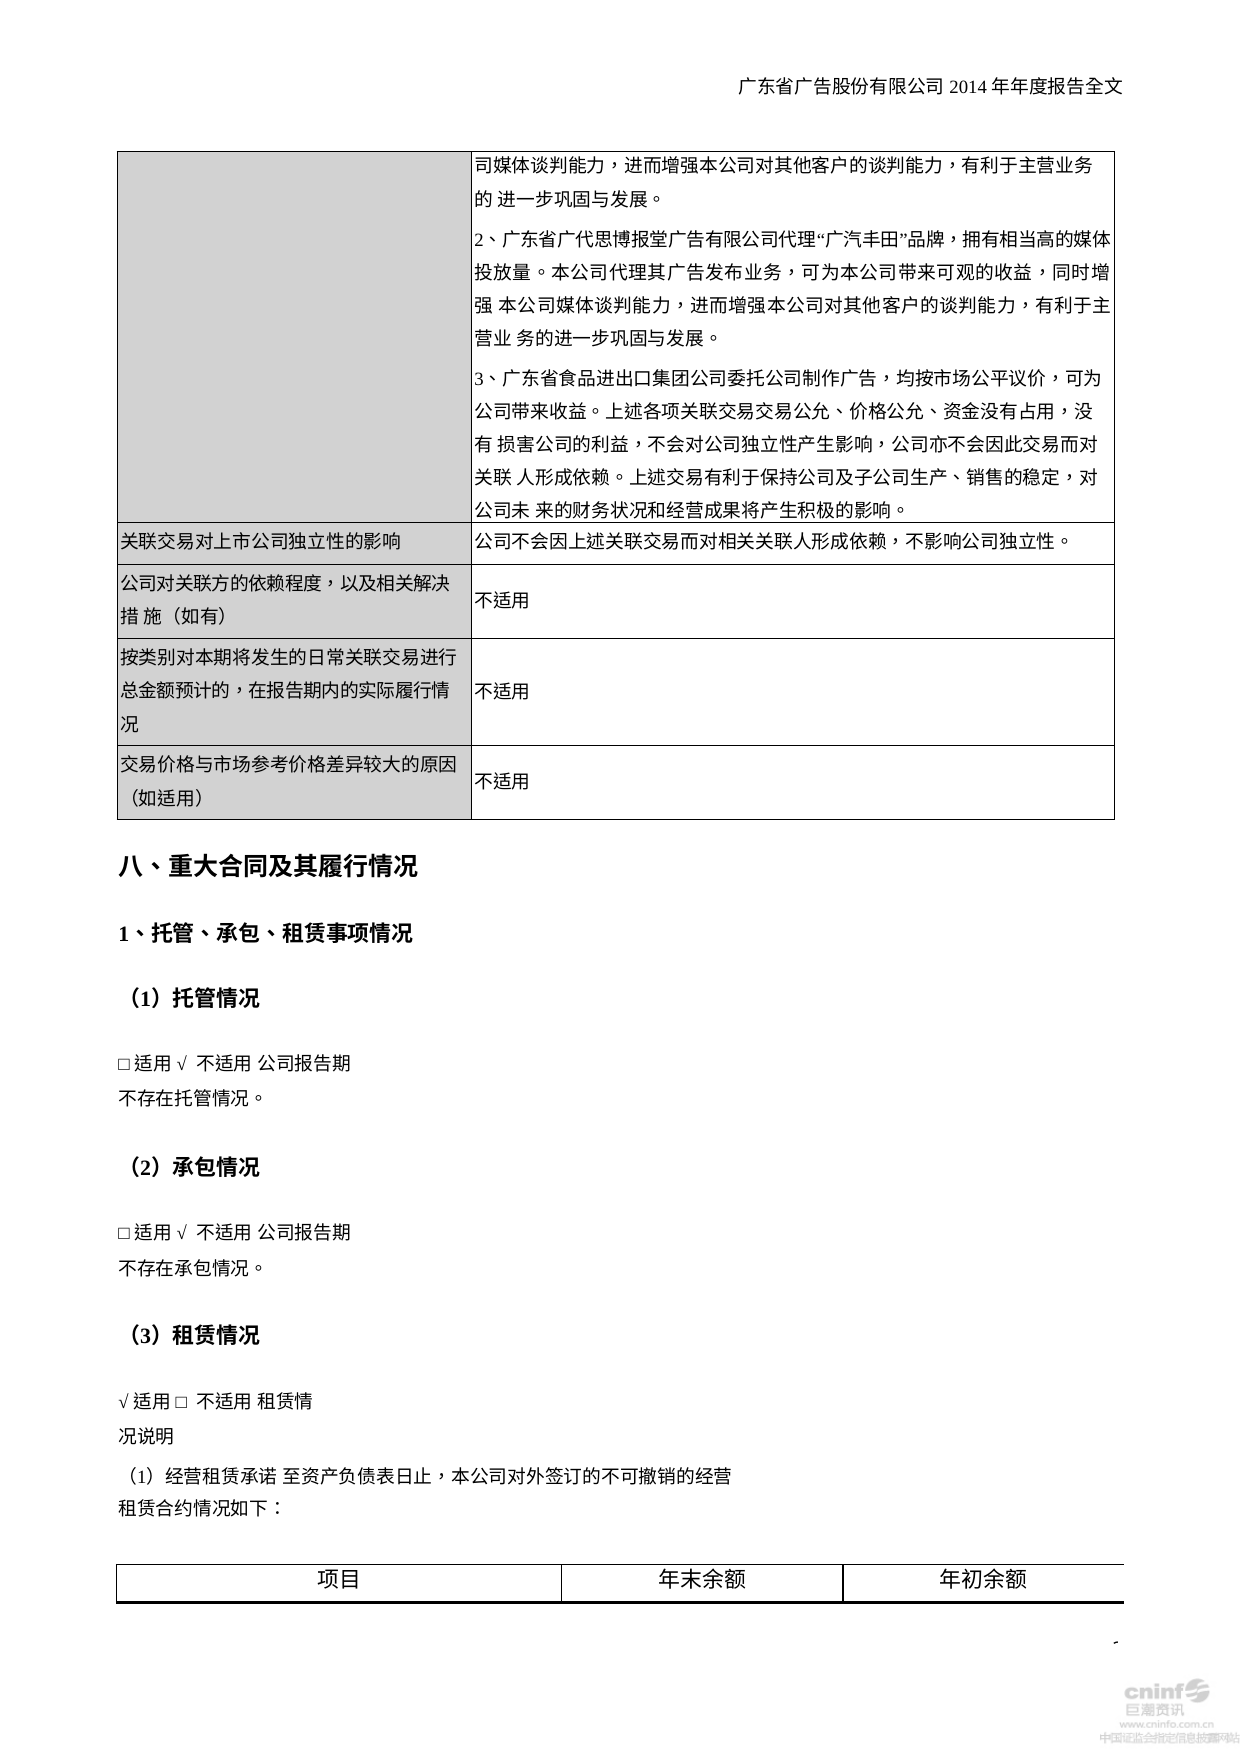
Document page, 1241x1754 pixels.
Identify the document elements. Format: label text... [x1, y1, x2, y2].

subtitle （2）承包情况 [118, 1151, 1123, 1181]
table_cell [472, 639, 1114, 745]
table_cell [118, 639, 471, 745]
subtitle 1、托管、承包、租赁事项情况 [118, 918, 1123, 948]
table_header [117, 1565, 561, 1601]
subtitle 八、重大合同及其履行情况 [118, 849, 1123, 883]
picture [1099, 1673, 1241, 1754]
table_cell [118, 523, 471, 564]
text √ 适用 □ 不适用 租赁情况说明 [118, 1388, 326, 1449]
subtitle （3）租赁情况 [118, 1321, 1123, 1350]
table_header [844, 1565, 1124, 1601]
text □ 适用 √ 不适用 公司报告期不存在托管情况。 [118, 1050, 364, 1111]
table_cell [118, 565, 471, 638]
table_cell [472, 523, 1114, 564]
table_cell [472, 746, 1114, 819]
subtitle （1）托管情况 [118, 982, 1123, 1012]
text □ 适用 √ 不适用 公司报告期不存在承包情况。 [118, 1219, 364, 1280]
text （1）经营租赁承诺 至资产负债表日止，本公司对外签订的不可撤销的经营租赁合约情况如下： [118, 1464, 739, 1521]
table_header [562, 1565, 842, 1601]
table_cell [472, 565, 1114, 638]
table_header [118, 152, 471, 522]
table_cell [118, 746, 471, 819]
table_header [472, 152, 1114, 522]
